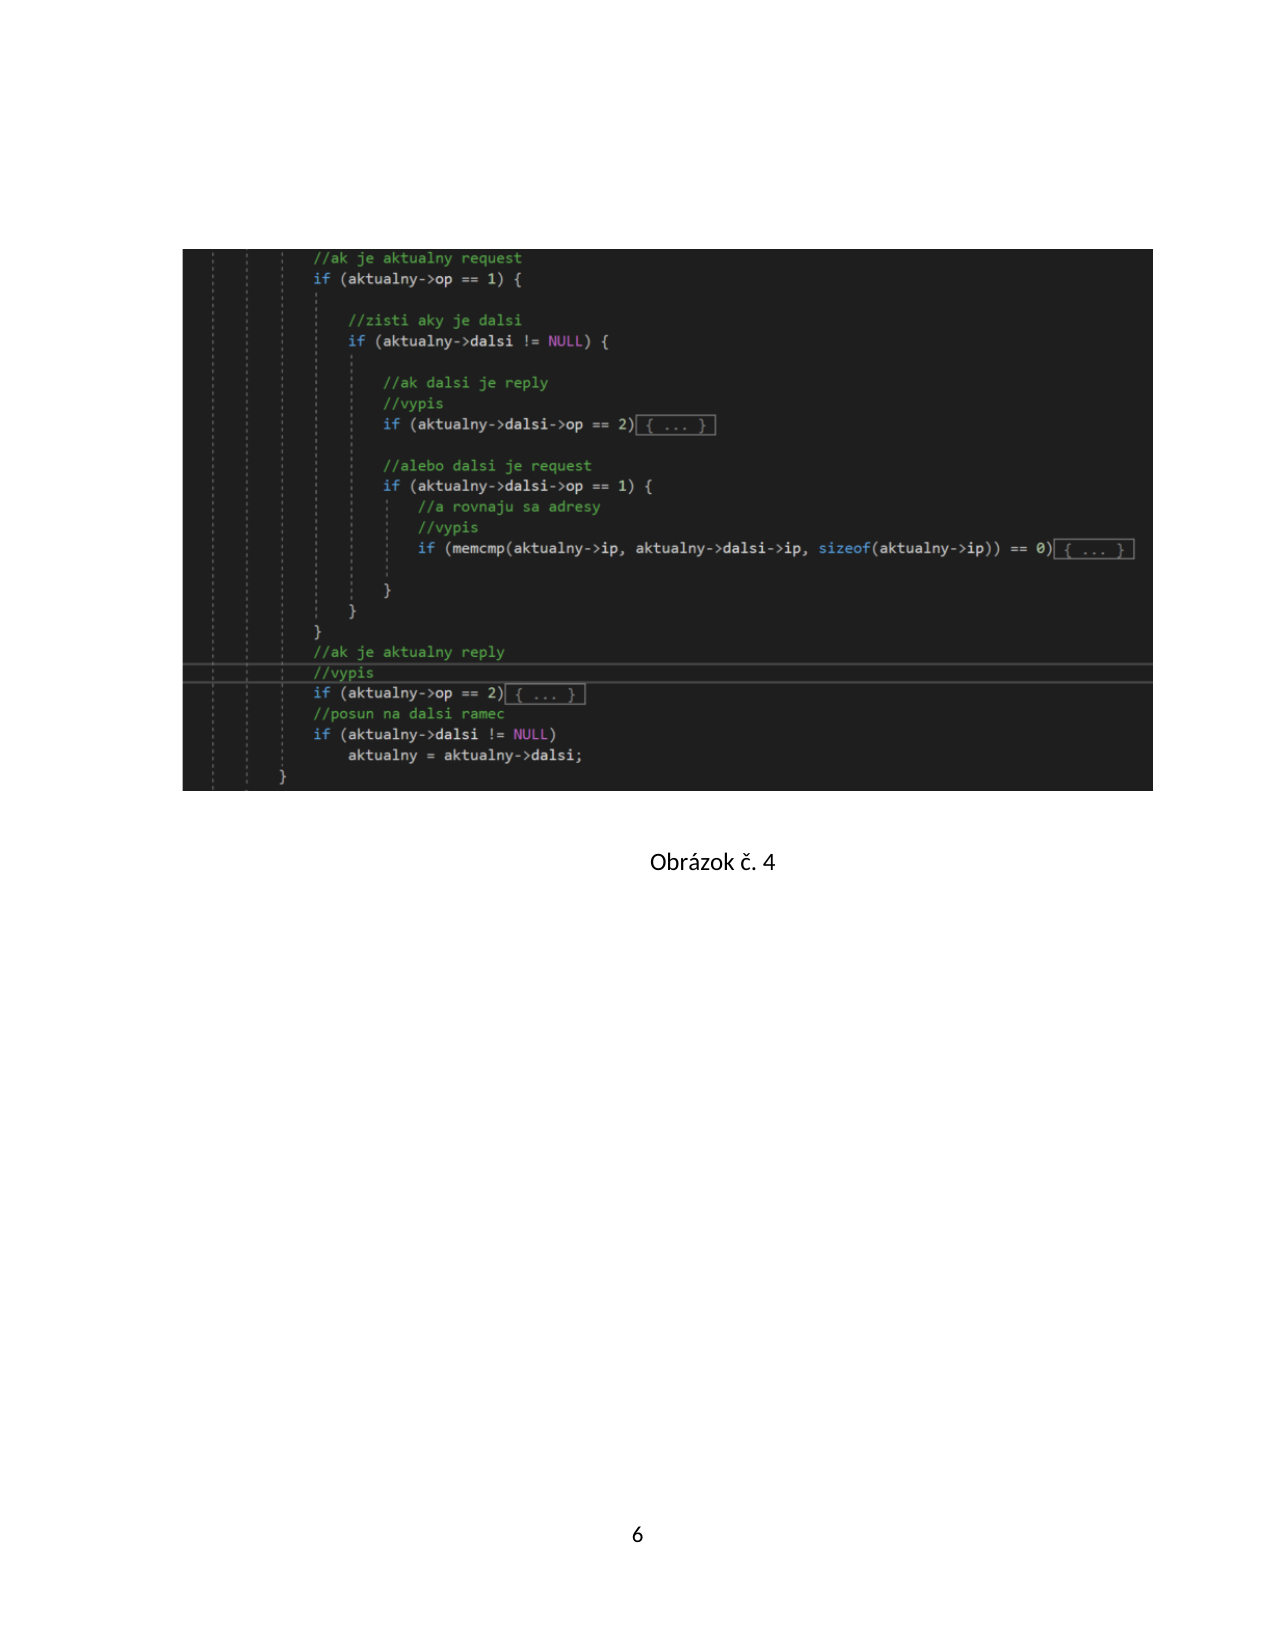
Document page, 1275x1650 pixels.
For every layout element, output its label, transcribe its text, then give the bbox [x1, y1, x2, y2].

picture [181, 249, 1153, 790]
text Obrázok č. 4 [300, 790, 1125, 877]
